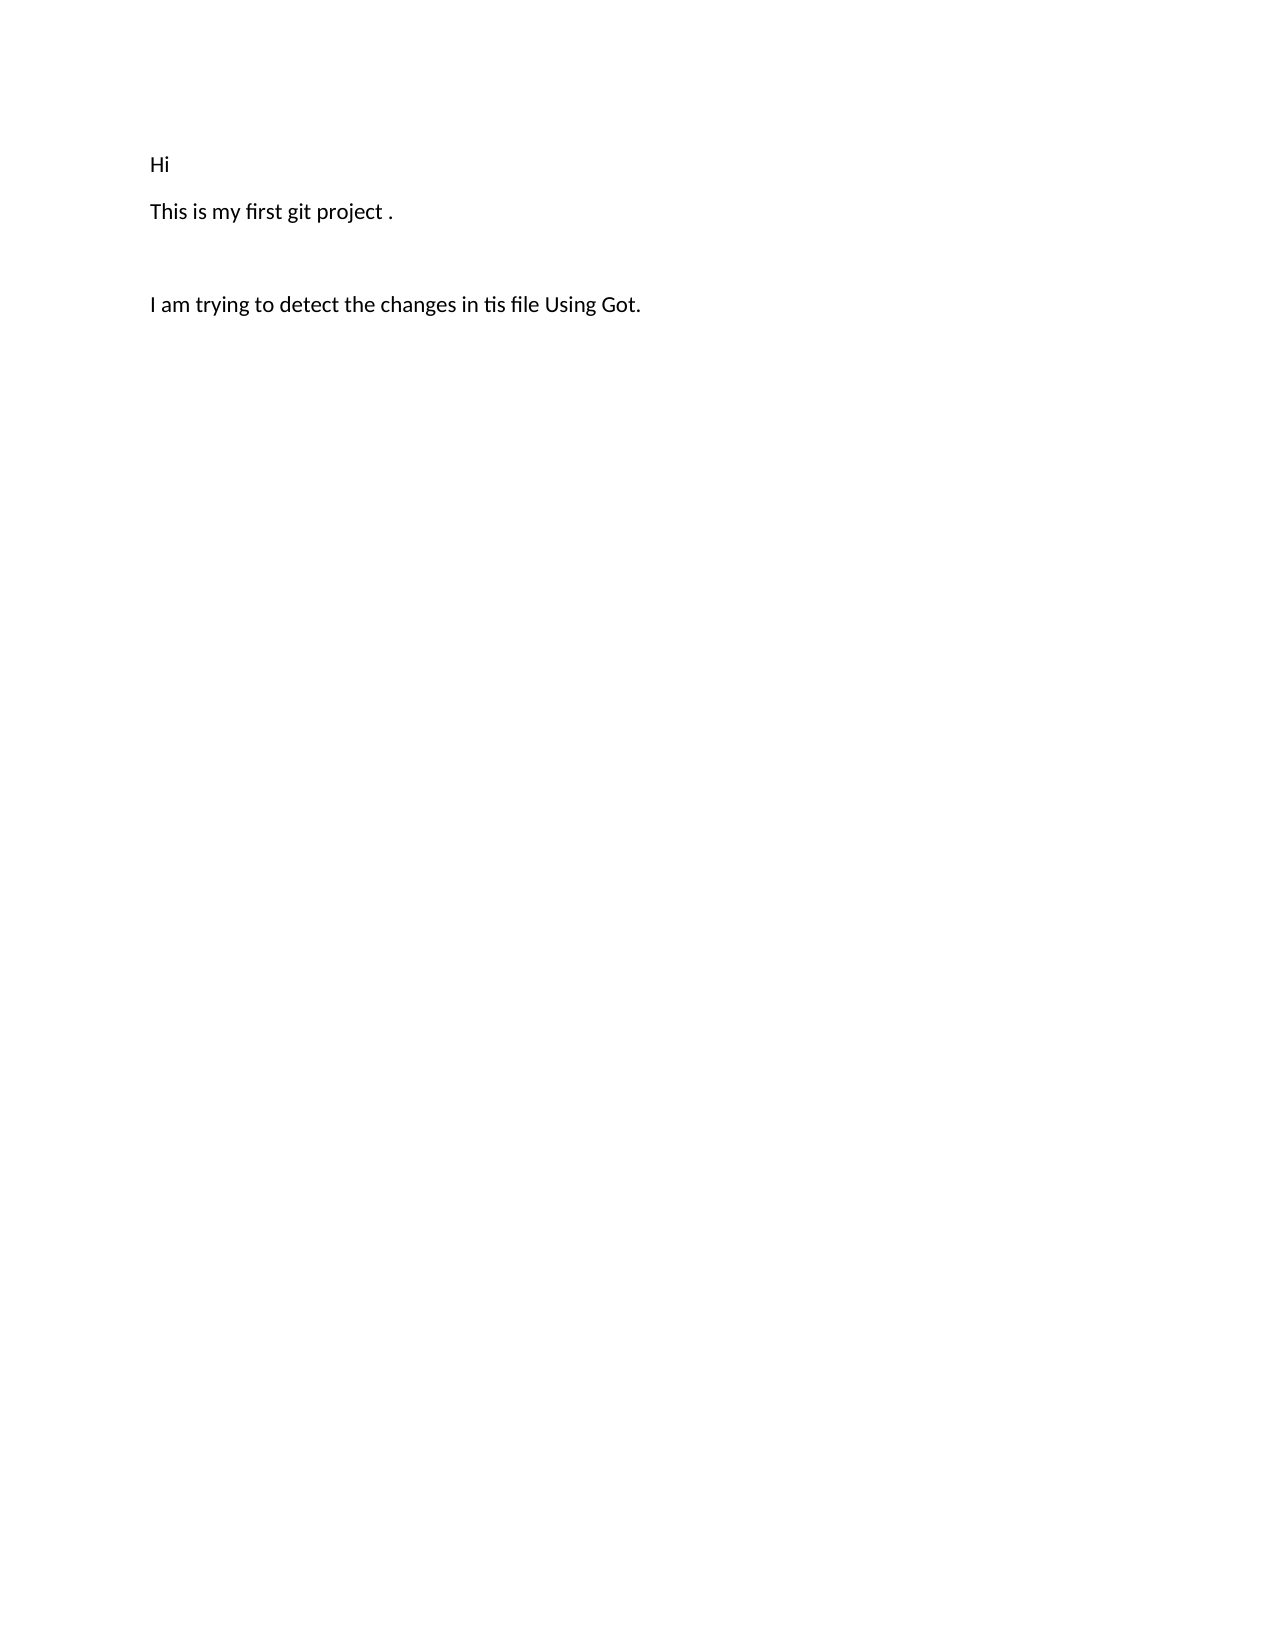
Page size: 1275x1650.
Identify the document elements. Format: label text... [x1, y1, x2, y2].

text Hi [150, 150, 1125, 178]
text I am trying to detect the changes in tis file Using Got. [150, 291, 1125, 319]
text This is my first git project . [150, 197, 1125, 225]
